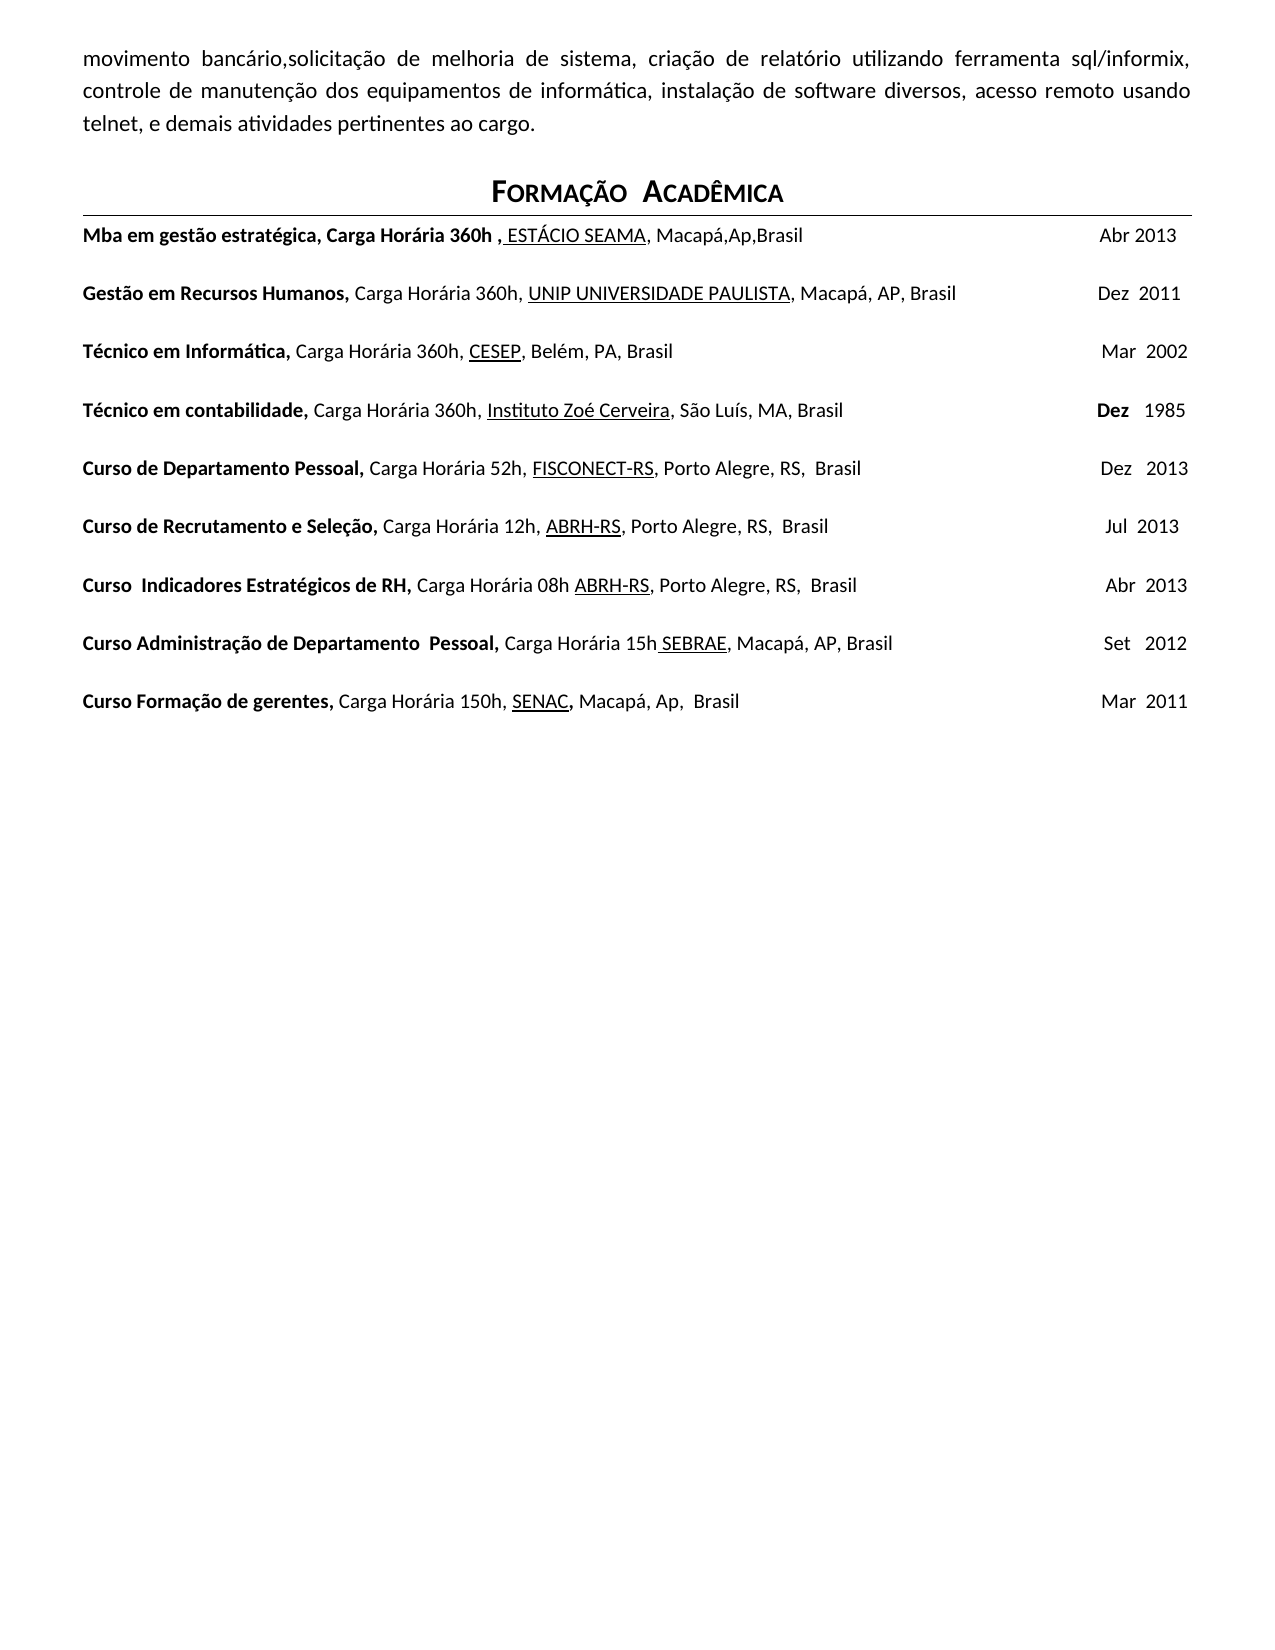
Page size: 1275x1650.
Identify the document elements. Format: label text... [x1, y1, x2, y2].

text Técnico em contabilidade, Carga Horária 360h, Instituto Zoé Cerveira, São Luís, MA, Brasil Dez 1985 [83, 397, 1192, 422]
text Técnico em Informática, Carga Horária 360h, CESEP, Belém, PA, Brasil Mar 2002 [83, 339, 1192, 364]
text Gestão em Recursos Humanos, Carga Horária 360h, UNIP UNIVERSIDADE PAULISTA, Macapá, AP, Brasil Dez 2011 [83, 280, 1192, 306]
text Formação Acadêmica [83, 170, 1192, 215]
text Curso de Recrutamento e Seleção, Carga Horária 12h, ABRH-RS, Porto Alegre, RS, Brasil Jul 2013 [83, 514, 1192, 539]
text Curso Formação de gerentes, Carga Horária 150h, SENAC, Macapá, Ap, Brasil Mar 2011 [83, 689, 1192, 714]
text Curso Administração de Departamento Pessoal, Carga Horária 15h SEBRAE, Macapá, AP, Brasil Set 2012 [83, 630, 1192, 656]
text Curso de Departamento Pessoal, Carga Horária 52h, FISCONECT-RS, Porto Alegre, RS, Brasil Dez 2013 [83, 455, 1192, 481]
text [83, 44, 1192, 137]
text Curso Indicadores Estratégicos de RH, Carga Horária 08h ABRH-RS, Porto Alegre, RS, Brasil Abr 2013 [83, 572, 1192, 597]
text Mba em gestão estratégica, Carga Horária 360h , ESTÁCIO SEAMA, Macapá,Ap,Brasil Abr 2013 [83, 222, 1192, 247]
